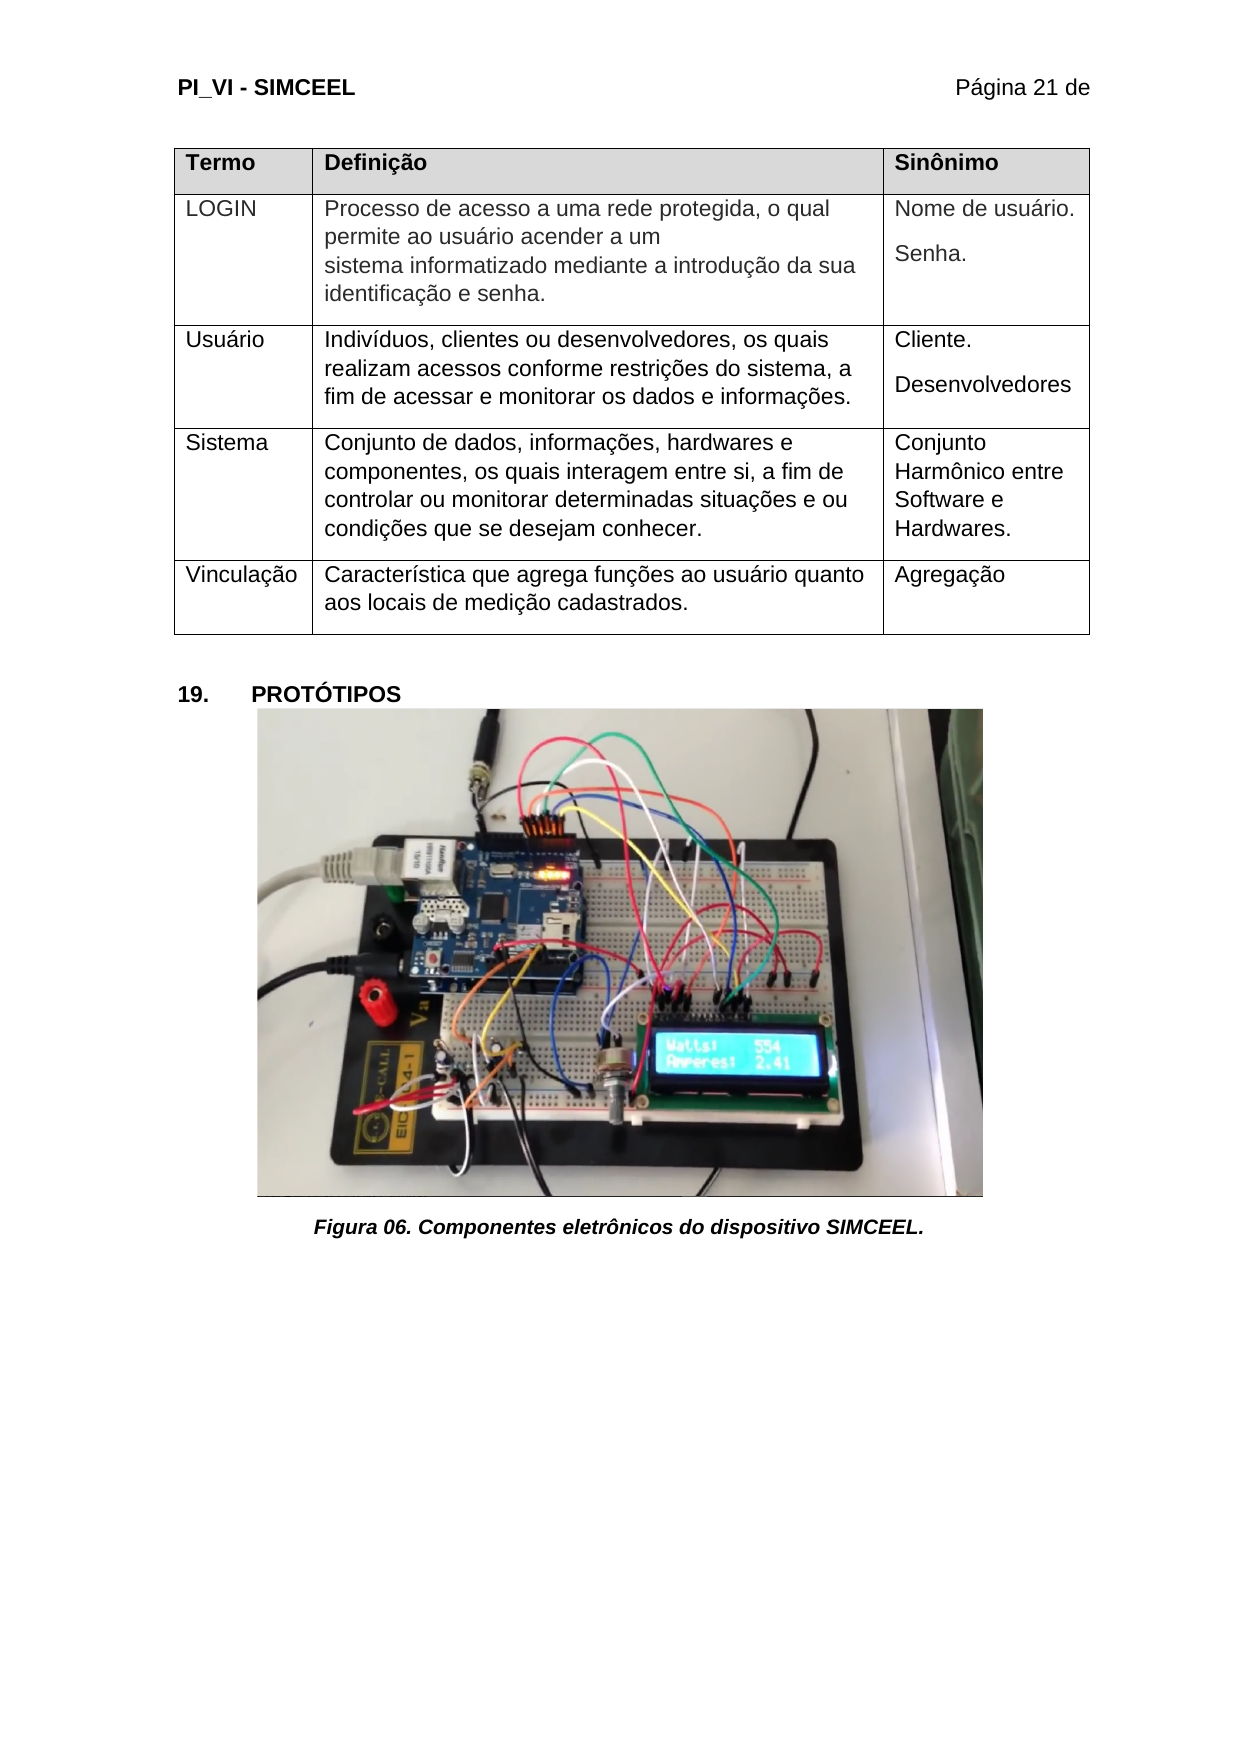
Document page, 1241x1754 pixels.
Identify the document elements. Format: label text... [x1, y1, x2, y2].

table_cell LOGIN [175, 195, 312, 325]
table_cell Processo de acesso a uma rede protegida, o qual permite ao usuário acender a um sistema informatizado mediante a introdução da sua identificação e senha. [313, 195, 883, 325]
table_cell Sistema [175, 429, 312, 560]
table_cell Cliente. Desenvolvedores [884, 326, 1089, 428]
table_header Sinônimo [884, 149, 1089, 194]
subtitle PROTÓTIPOS [177, 681, 1063, 707]
table_cell Indivíduos, clientes ou desenvolvedores, os quais realizam acessos conforme restrições do sistema, a fim de acessar e monitorar os dados e informações. [313, 326, 883, 428]
table_cell Usuário [175, 326, 312, 428]
table_cell Agregação [884, 561, 1089, 634]
table_cell Conjunto Harmônico entre Software e Hardwares. [884, 429, 1089, 560]
table_cell Vinculação [175, 561, 312, 634]
table_cell Característica que agrega funções ao usuário quanto aos locais de medição cadastrados. [313, 561, 883, 634]
table_cell Conjunto de dados, informações, hardwares e componentes, os quais interagem entre si, a fim de controlar ou monitorar determinadas situações e ou condições que se desejam conhecer. [313, 429, 883, 560]
table_cell Nome de usuário. Senha. [884, 195, 1089, 325]
text Figura 06. Componentes eletrônicos do dispositivo SIMCEEL. [177, 1215, 1063, 1239]
table_header Definição [313, 149, 883, 194]
table_header Termo [175, 149, 312, 194]
picture [257, 708, 983, 1197]
